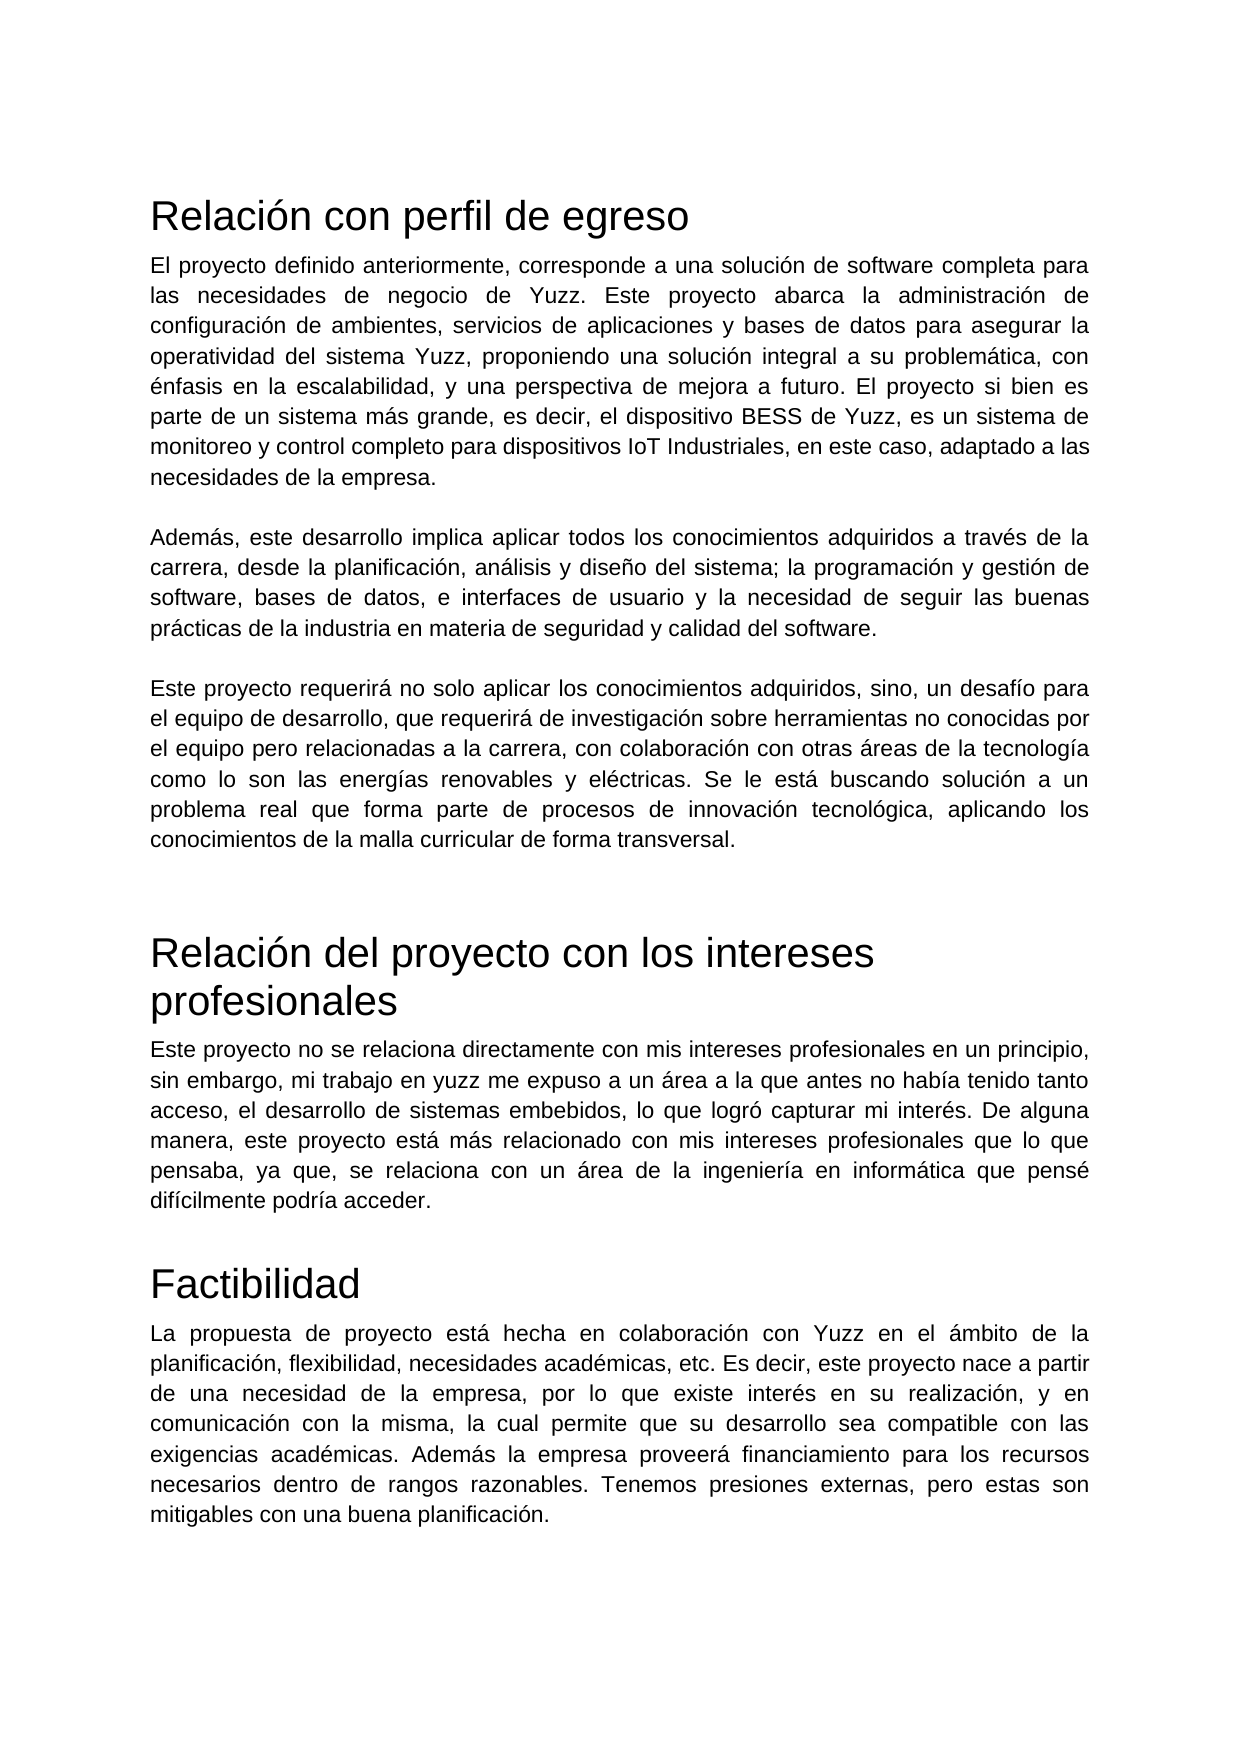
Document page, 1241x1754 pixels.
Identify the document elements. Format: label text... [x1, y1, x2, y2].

text Este proyecto no se relaciona directamente con mis intereses profesionales en un principio, sin embargo, mi trabajo en yuzz me expuso a un área a la que antes no había tenido tanto acceso, el desarrollo de sistemas embebidos, lo que logró capturar mi interés. De alguna manera, este proyecto está más relacionado con mis intereses profesionales que lo que pensaba, ya que, se relaciona con un área de la ingeniería en informática que pensé difícilmente podría acceder. [150, 1036, 1090, 1214]
text Este proyecto requerirá no solo aplicar los conocimientos adquiridos, sino, un desafío para el equipo de desarrollo, que requerirá de investigación sobre herramientas no conocidas por el equipo pero relacionadas a la carrera, con colaboración con otras áreas de la tecnología como lo son las energías renovables y eléctricas. Se le está buscando solución a un problema real que forma parte de procesos de innovación tecnológica, aplicando los conocimientos de la malla curricular de forma transversal. [150, 675, 1090, 852]
subtitle Relación con perfil de egreso [150, 192, 1090, 239]
text Además, este desarrollo implica aplicar todos los conocimientos adquiridos a través de la carrera, desde la planificación, análisis y diseño del sistema; la programación y gestión de software, bases de datos, e interfaces de usuario y la necesidad de seguir las buenas prácticas de la industria en materia de seguridad y calidad del software. [150, 524, 1090, 641]
subtitle Relación del proyecto con los intereses profesionales [150, 928, 1090, 1024]
text La propuesta de proyecto está hecha en colaboración con Yuzz en el ámbito de la planificación, flexibilidad, necesidades académicas, etc. Es decir, este proyecto nace a partir de una necesidad de la empresa, por lo que existe interés en su realización, y en comunicación con la misma, la cual permite que su desarrollo sea compatible con las exigencias académicas. Además la empresa proveerá financiamiento para los recursos necesarios dentro de rangos razonables. Tenemos presiones externas, pero estas son mitigables con una buena planificación. [150, 1320, 1090, 1527]
text El proyecto definido anteriormente, corresponde a una solución de software completa para las necesidades de negocio de Yuzz. Este proyecto abarca la administración de configuración de ambientes, servicios de aplicaciones y bases de datos para asegurar la operatividad del sistema Yuzz, proponiendo una solución integral a su problemática, con énfasis en la escalabilidad, y una perspectiva de mejora a futuro. El proyecto si bien es parte de un sistema más grande, es decir, el dispositivo BESS de Yuzz, es un sistema de monitoreo y control completo para dispositivos IoT Industriales, en este caso, adaptado a las necesidades de la empresa. [150, 252, 1090, 490]
subtitle Factibilidad [150, 1259, 1090, 1307]
